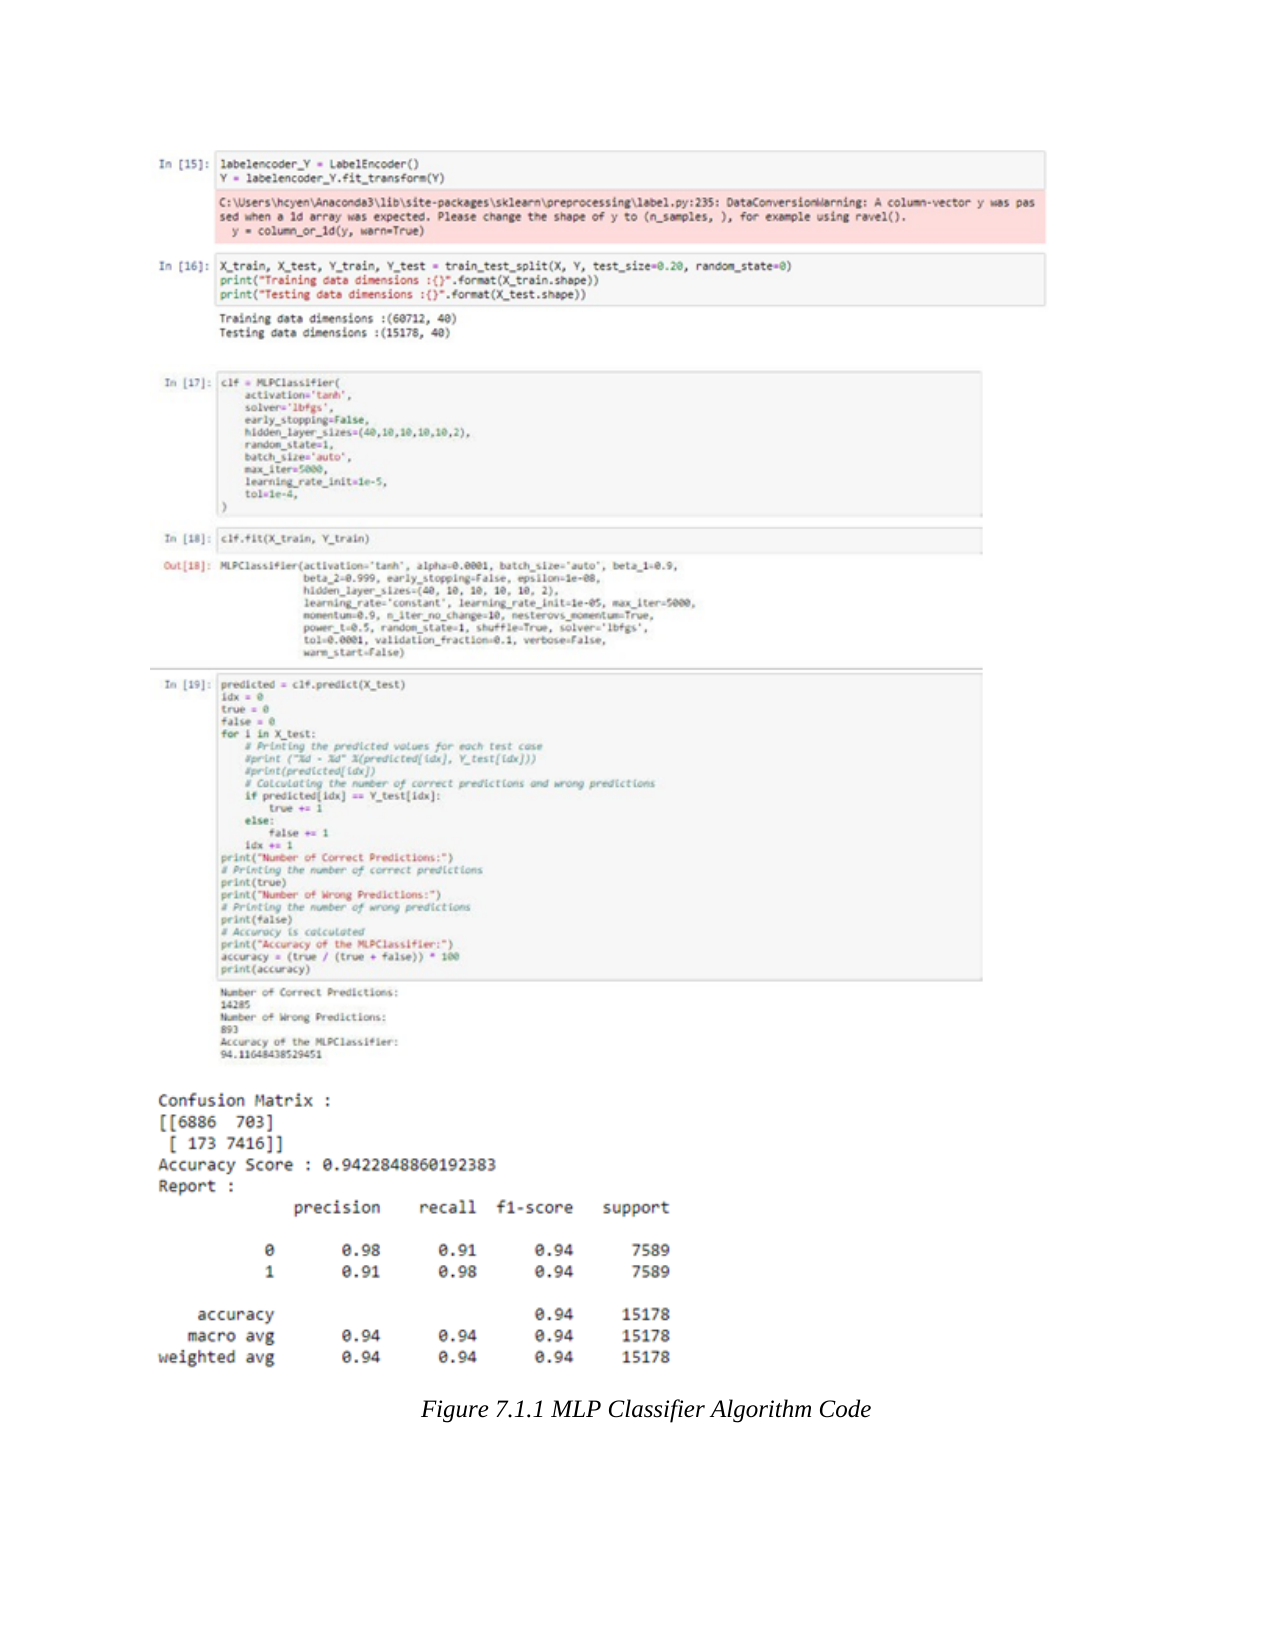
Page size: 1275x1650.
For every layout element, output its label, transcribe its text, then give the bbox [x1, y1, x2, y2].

picture [150, 150, 1058, 346]
text Figure 7.1.1 MLP Classifier Algorithm Code [421, 1394, 1125, 1422]
picture [150, 1086, 704, 1388]
picture [150, 364, 983, 1068]
